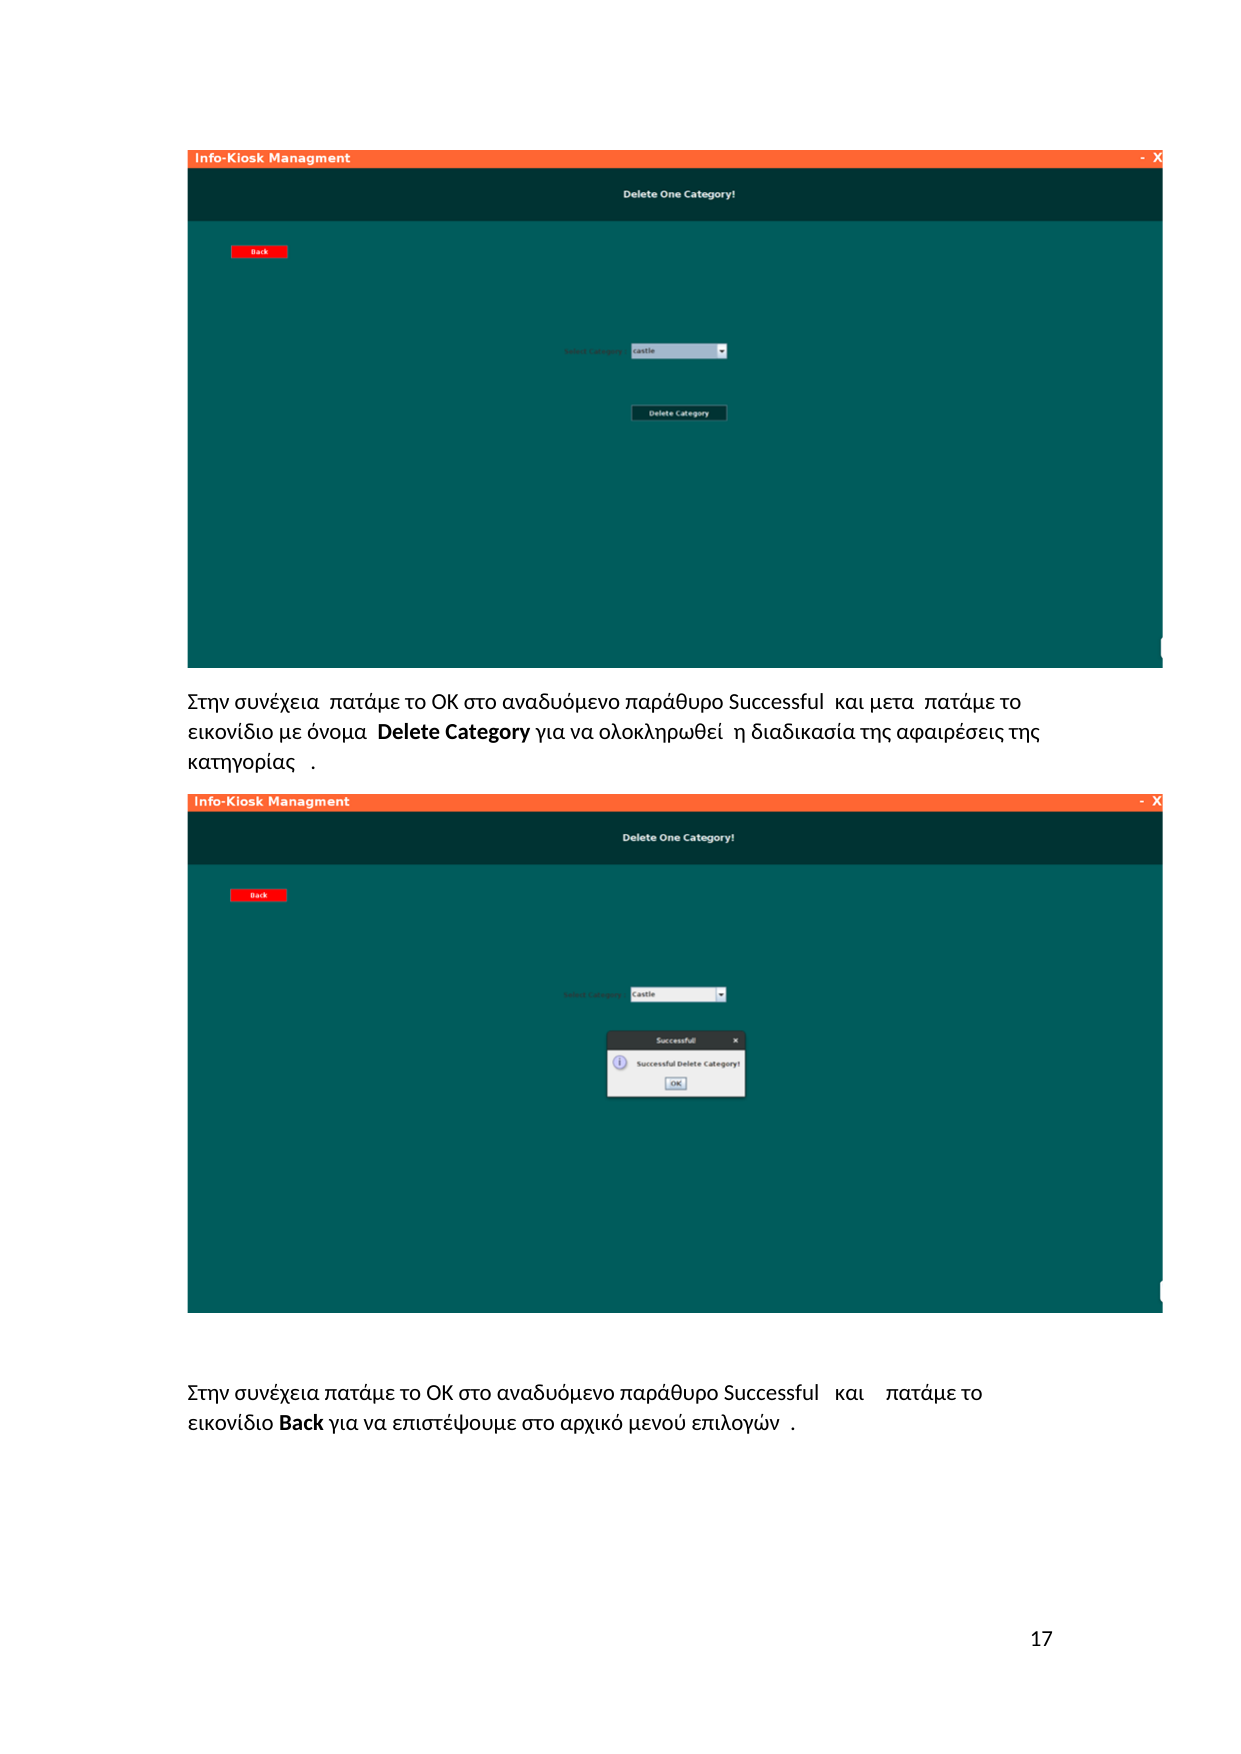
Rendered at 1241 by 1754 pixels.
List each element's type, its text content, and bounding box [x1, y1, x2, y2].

picture [187, 150, 1163, 668]
text Στην συνέχεια πατάμε το ΟΚ στο αναδυόμενο παράθυρο Successful και πατάμε το εικονίδιο Back για να επιστέψουμε στο αρχικό μενού επιλογών . [187, 1378, 1053, 1436]
text Στην συνέχεια πατάμε το ΟΚ στο αναδυόμενο παράθυρο Successful και μετα πατάμε το εικονίδιο με όνομα Delete Category για να ολοκληρωθεί η διαδικασία της αφαιρέσεις της κατηγορίας . [187, 687, 1053, 775]
picture [187, 794, 1163, 1313]
